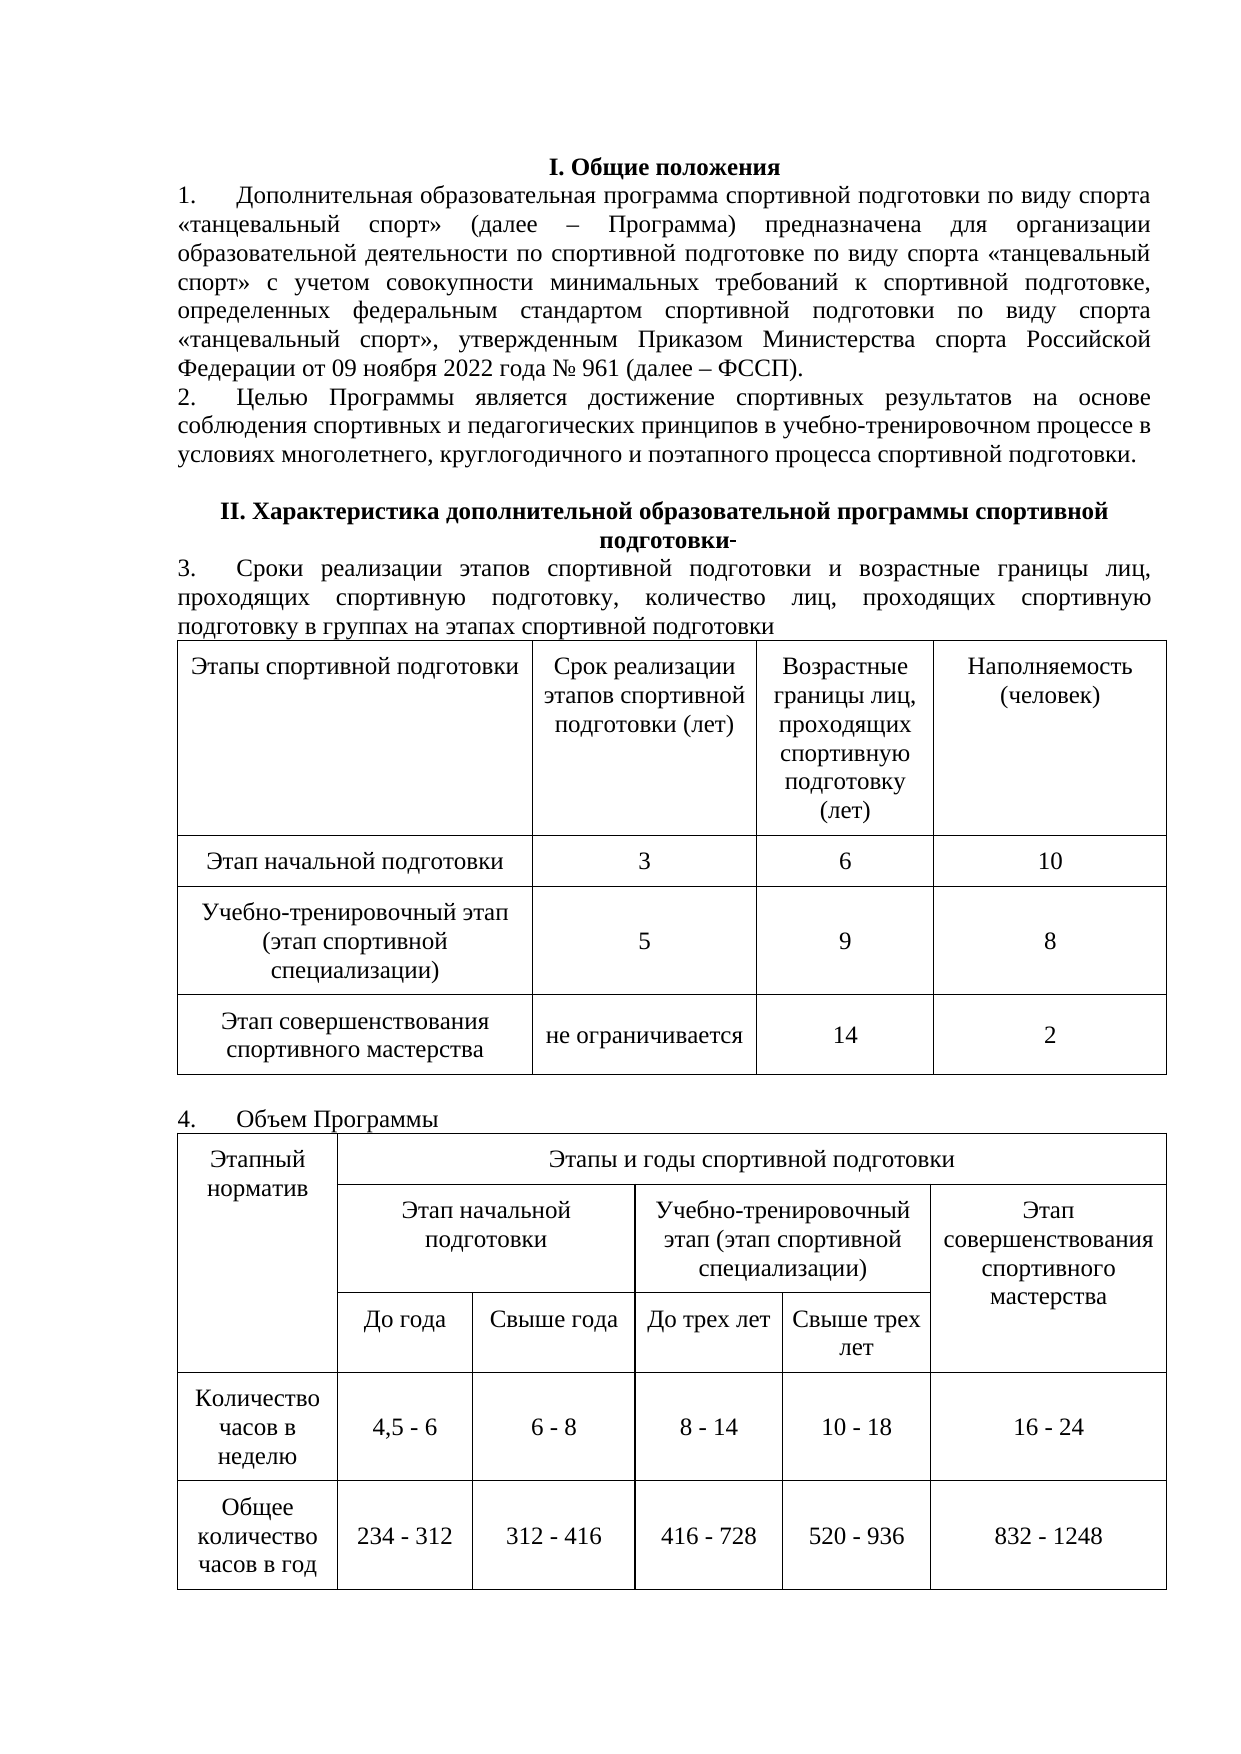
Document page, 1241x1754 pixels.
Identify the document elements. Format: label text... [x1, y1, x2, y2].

table_cell 416 - 728 [636, 1481, 782, 1589]
table_cell 832 - 1248 [931, 1481, 1166, 1589]
table_header Срок реализации этапов спортивной подготовки (лет) [533, 641, 756, 834]
table_cell 6 [757, 836, 933, 886]
table_cell Учебно-тренировочный этап (этап спортивной специализации) [178, 887, 532, 994]
text II. Характеристика дополнительной образовательной программы спортивной подготовки [177, 496, 1152, 553]
table_cell не ограничивается [533, 995, 756, 1074]
table_cell 14 [757, 995, 933, 1074]
table_header Этапный норматив [178, 1134, 337, 1372]
text I. Общие положения [177, 152, 1152, 180]
table_cell 520 - 936 [783, 1481, 930, 1589]
table_cell 3 [533, 836, 756, 886]
table_cell 2 [934, 995, 1166, 1074]
table_cell Учебно-тренировочный этап (этап спортивной специализации) [636, 1185, 930, 1292]
table_cell 16 - 24 [931, 1373, 1166, 1480]
table_cell 8 [934, 887, 1166, 994]
table_cell 234 - 312 [338, 1481, 472, 1589]
table_cell 9 [757, 887, 933, 994]
table_cell Общее количество часов в год [178, 1481, 337, 1589]
table_cell 6 - 8 [473, 1373, 634, 1480]
table_cell Этап совершенствования спортивного мастерства [178, 995, 532, 1074]
table_cell Этап начальной подготовки [338, 1185, 634, 1292]
table_header Возрастные границы лиц, проходящих спортивную подготовку (лет) [757, 641, 933, 834]
table_cell Свыше трех лет [783, 1293, 930, 1372]
table_cell Свыше года [473, 1293, 634, 1372]
table_header Наполняемость (человек) [934, 641, 1166, 834]
table_cell 10 - 18 [783, 1373, 930, 1480]
table_cell Этап начальной подготовки [178, 836, 532, 886]
table_cell 8 - 14 [636, 1373, 782, 1480]
table_cell До трех лет [636, 1293, 782, 1372]
table_cell До года [338, 1293, 472, 1372]
table_cell Количество часов в неделю [178, 1373, 337, 1480]
list Дополнительная образовательная программа спортивной подготовки по виду спорта «танцевальный спорт» (далее – Программа) предназначена для организации образовательной деятельности по спортивной подготовке по виду спорта «танцевальный спорт» с учетом совокупности минимальных требований к спортивной подготовке, определенных федеральным стандартом спортивной подготовки по виду спорта «танцевальный спорт», утвержденным Приказом Министерства спорта Российской Федерации от 09 ноября 2022 года № 961 (далее – ФССП). [177, 180, 1152, 382]
list Объем Программы [177, 1104, 1152, 1132]
table_cell 10 [934, 836, 1166, 886]
list Целью Программы является достижение спортивных результатов на основе соблюдения спортивных и педагогических принципов в учебно-тренировочном процессе в условиях многолетнего, круглогодичного и поэтапного процесса спортивной подготовки. [177, 382, 1152, 468]
table_header Этапы спортивной подготовки [178, 641, 532, 834]
table_cell 5 [533, 887, 756, 994]
table_cell 312 - 416 [473, 1481, 634, 1589]
table_header Этапы и годы спортивной подготовки [338, 1134, 1166, 1183]
table_cell 4,5 - 6 [338, 1373, 472, 1480]
table_cell Этап совершенствования спортивного мастерства [931, 1185, 1166, 1372]
list Сроки реализации этапов спортивной подготовки и возрастные границы лиц, проходящих спортивную подготовку, количество лиц, проходящих спортивную подготовку в группах на этапах спортивной подготовки [177, 553, 1152, 640]
